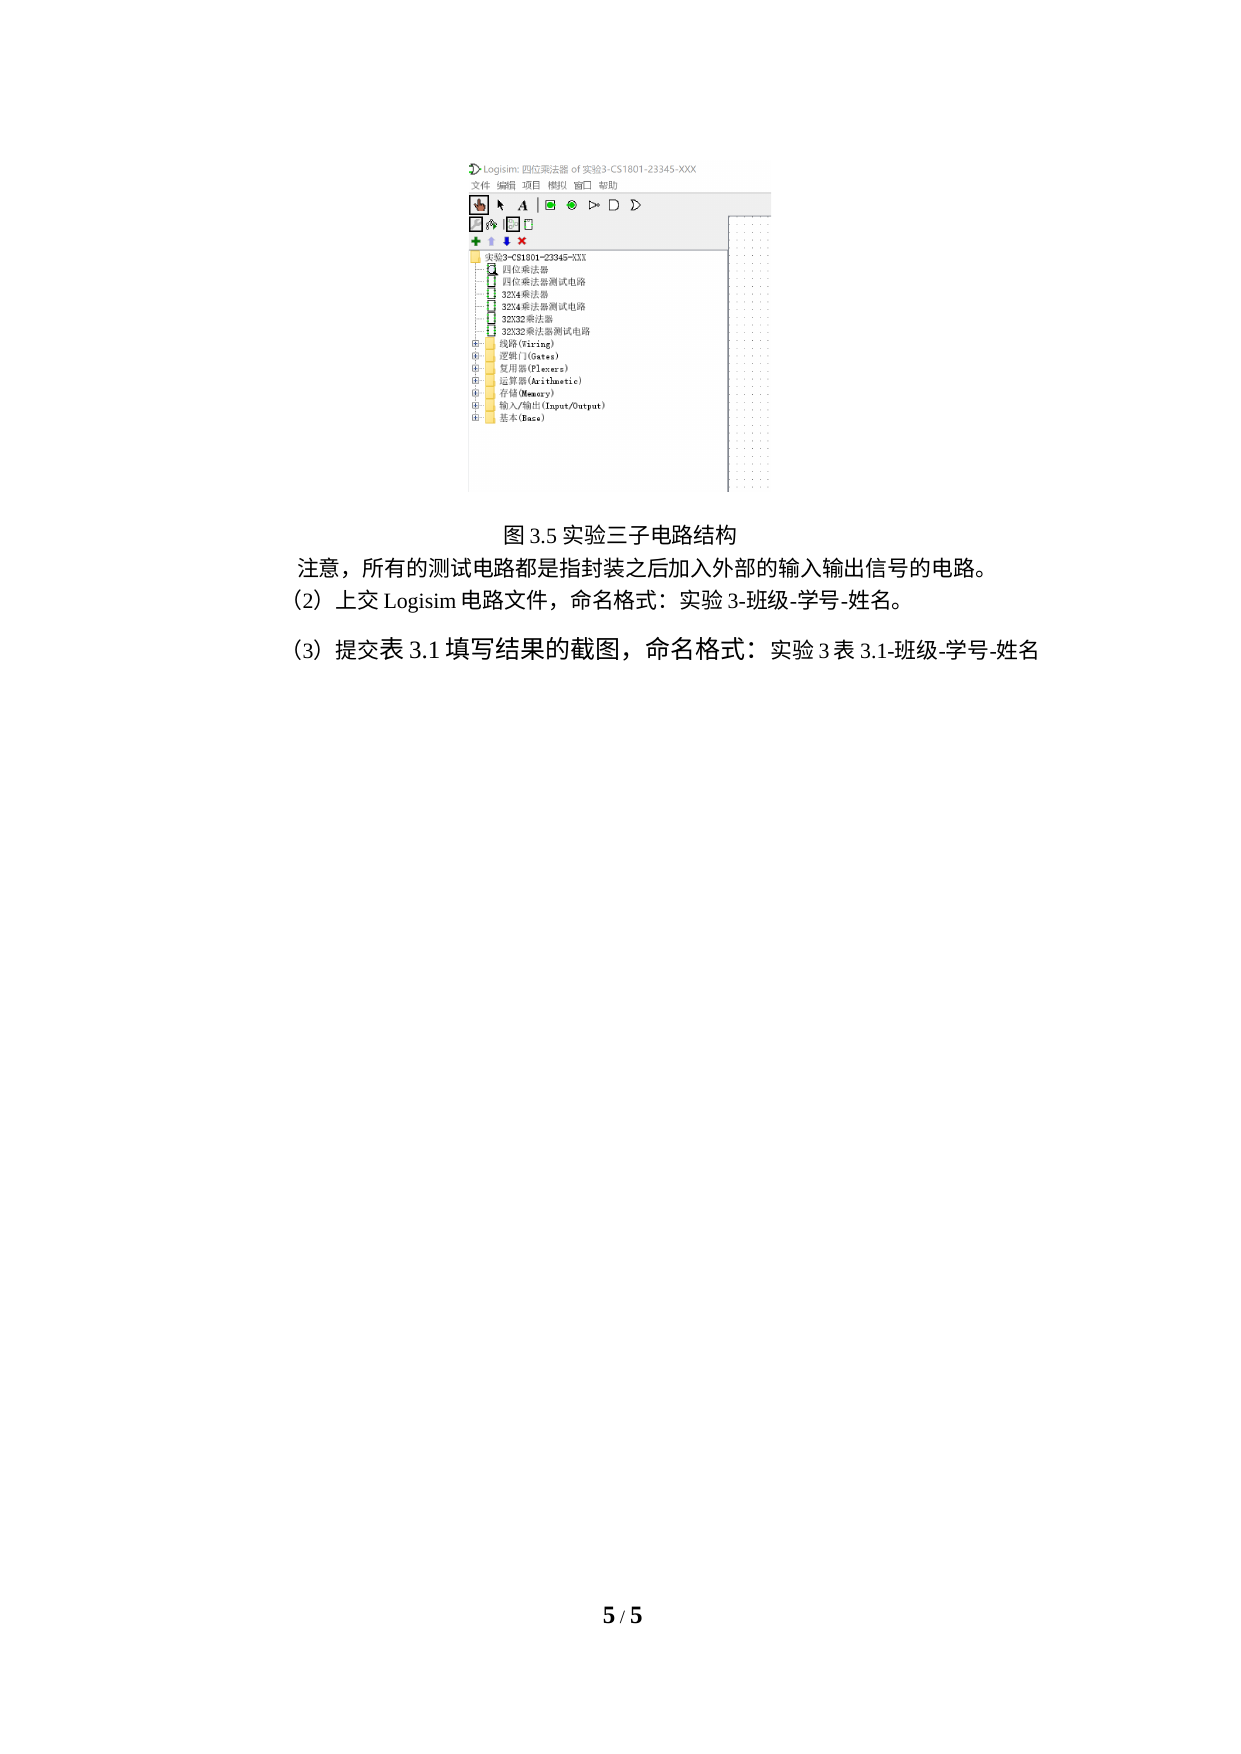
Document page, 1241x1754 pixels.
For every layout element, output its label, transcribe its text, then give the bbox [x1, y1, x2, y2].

picture [468, 160, 772, 492]
text （2）上交Logisim电路文件，命名格式：实验3-班级-学号-姓名。 [187, 583, 1053, 615]
text 注意，所有的测试电路都是指封装之后加入外部的输入输出信号的电路。 [187, 550, 1053, 583]
text 图3.5 实验三子电路结构 [187, 518, 1053, 550]
text （3）提交表3.1填写结果的截图，命名格式：实验3表3.1-班级-学号-姓名 [187, 615, 1053, 680]
